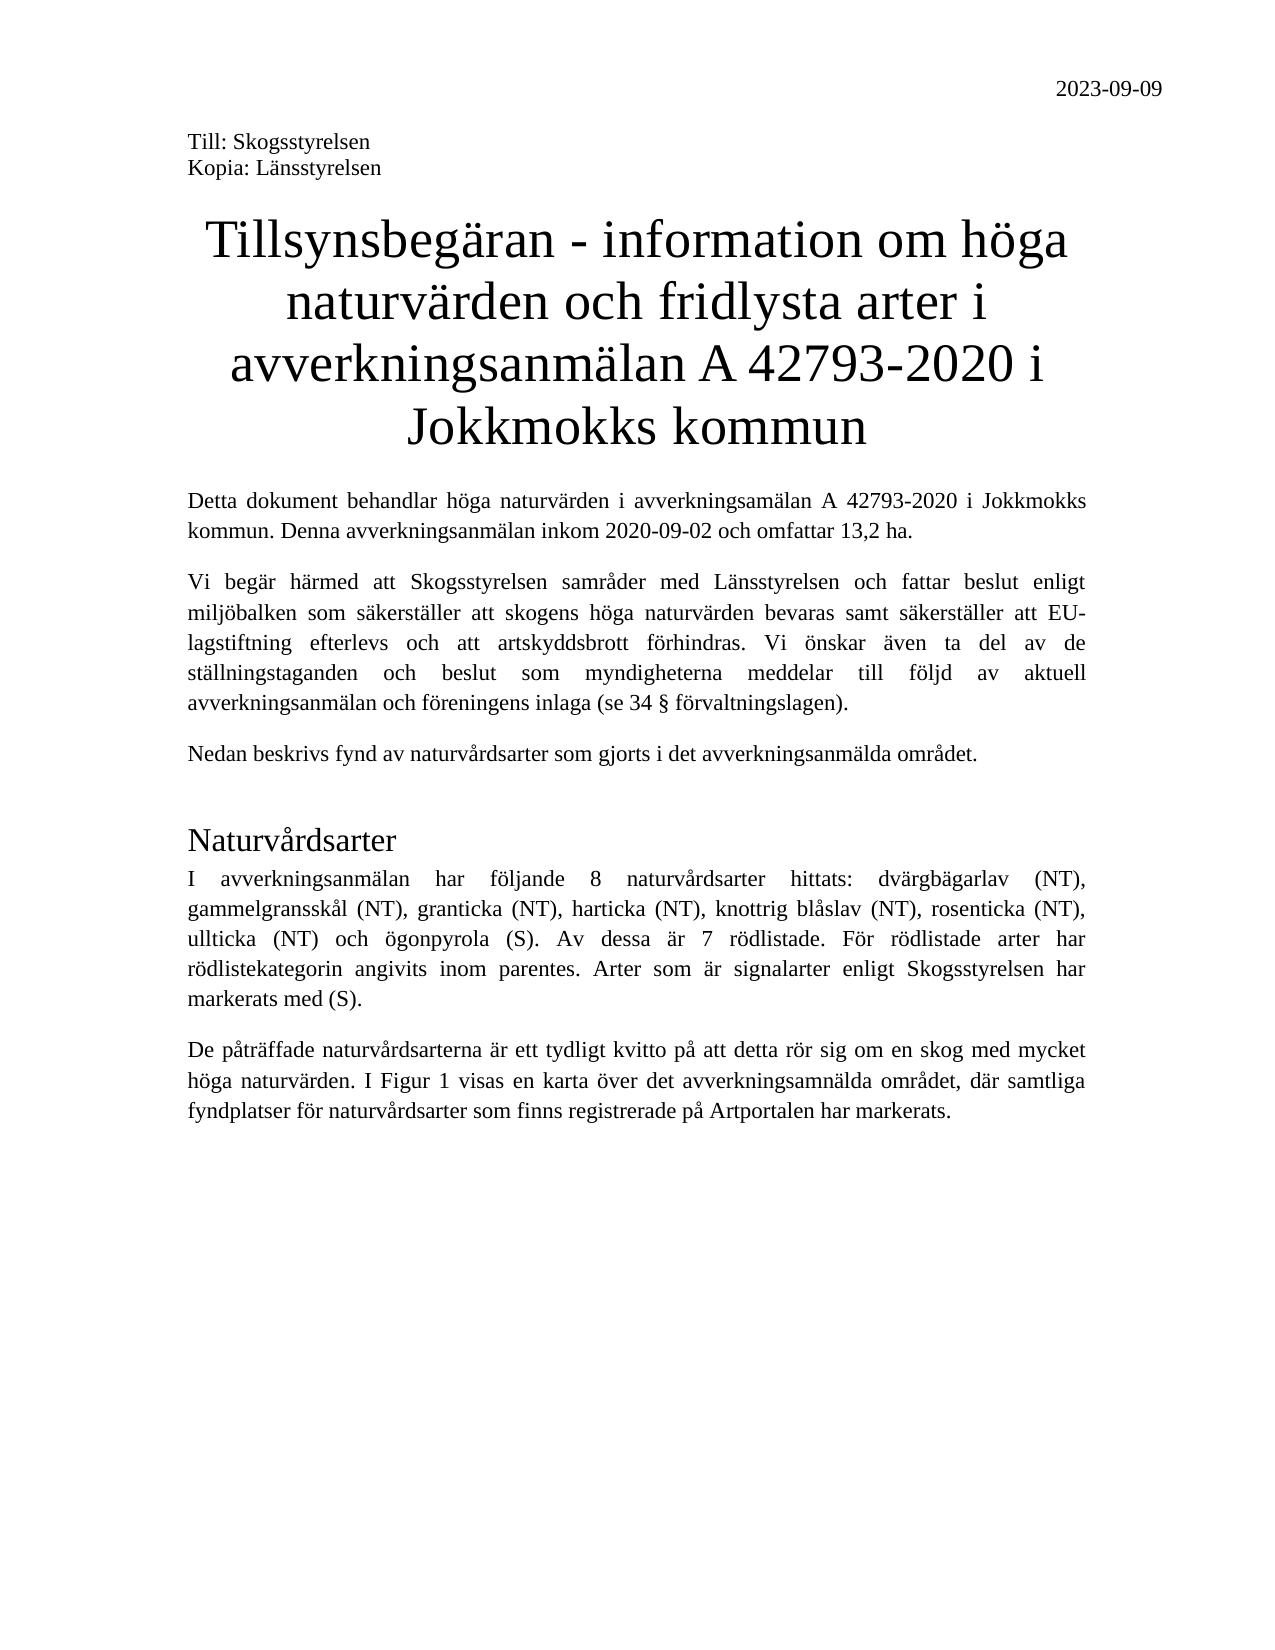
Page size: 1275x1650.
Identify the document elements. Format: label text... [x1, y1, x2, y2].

text De påträffade naturvårdsarterna är ett tydligt kvitto på att detta rör sig om en skog med mycket höga naturvärden. I Figur 1 visas en karta över det avverkningsamnälda området, där samtliga fyndplatser för naturvårdsarter som finns registrerade på Artportalen har markerats. [187, 1036, 1087, 1123]
text Vi begär härmed att Skogsstyrelsen samråder med Länsstyrelsen och fattar beslut enligt miljöbalken som säkerställer att skogens höga naturvärden bevaras samt säkerställer att EU-lagstiftning efterlevs och att artskyddsbrott förhindras. Vi önskar även ta del av de ställningstaganden och beslut som myndigheterna meddelar till följd av aktuell avverkningsanmälan och föreningens inlaga (se 34 § förvaltningslagen). [187, 568, 1087, 716]
text Nedan beskrivs fynd av naturvårdsarter som gjorts i det avverkningsanmälda området. [187, 740, 1087, 767]
subtitle Naturvårdsarter [187, 821, 1087, 859]
text I avverkningsanmälan har följande 8 naturvårdsarter hittats: dvärgbägarlav (NT), gammelgransskål (NT), granticka (NT), harticka (NT), knottrig blåslav (NT), rosenticka (NT), ullticka (NT) och ögonpyrola (S). Av dessa är 7 rödlistade. För rödlistade arter har rödlistekategorin angivits inom parentes. Arter som är signalarter enligt Skogsstyrelsen har markerats med (S). [187, 864, 1087, 1012]
title Tillsynsbegäran - information om höga naturvärden och fridlysta arter i avverkningsanmälan A 42793-2020 i Jokkmokks kommun [187, 207, 1087, 456]
text Detta dokument behandlar höga naturvärden i avverkningsamälan A 42793-2020 i Jokkmokks kommun. Denna avverkningsanmälan inkom 2020-09-02 och omfattar 13,2 ha. [187, 487, 1087, 544]
